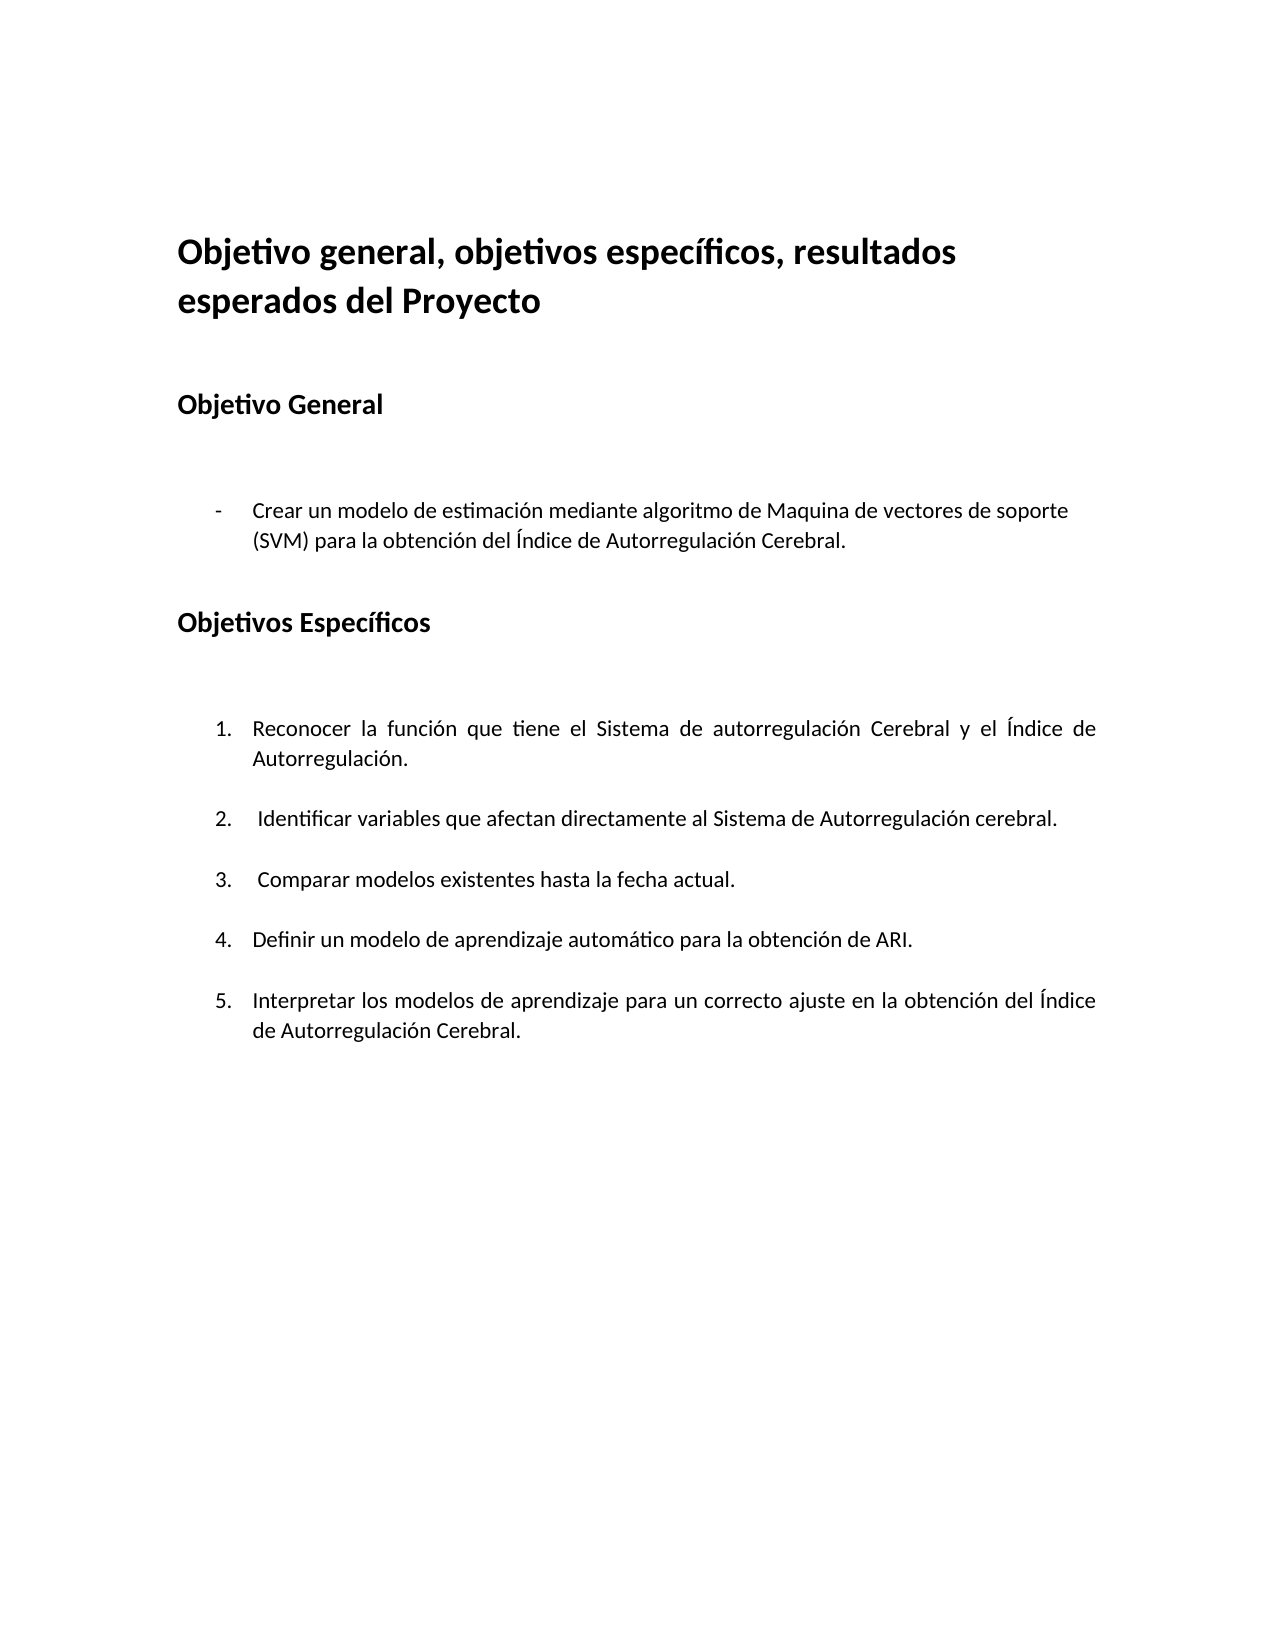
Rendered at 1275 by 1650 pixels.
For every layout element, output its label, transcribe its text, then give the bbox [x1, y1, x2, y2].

list Definir un modelo de aprendizaje automático para la obtención de ARI. [215, 925, 1098, 953]
list Interpretar los modelos de aprendizaje para un correcto ajuste en la obtención del Índice de Autorregulación Cerebral. [215, 986, 1098, 1044]
text Objetivos Específicos [177, 604, 1098, 639]
list Identificar variables que afectan directamente al Sistema de Autorregulación cerebral. [215, 804, 1098, 832]
list Crear un modelo de estimación mediante algoritmo de Maquina de vectores de soporte (SVM) para la obtención del Índice de Autorregulación Cerebral. [215, 496, 1098, 554]
text Objetivo General [177, 386, 1098, 422]
list Comparar modelos existentes hasta la fecha actual. [215, 865, 1098, 893]
list Reconocer la función que tiene el Sistema de autorregulación Cerebral y el Índice de Autorregulación. [215, 714, 1098, 772]
subtitle Objetivo general, objetivos específicos, resultados esperados del Proyecto [177, 228, 1098, 323]
